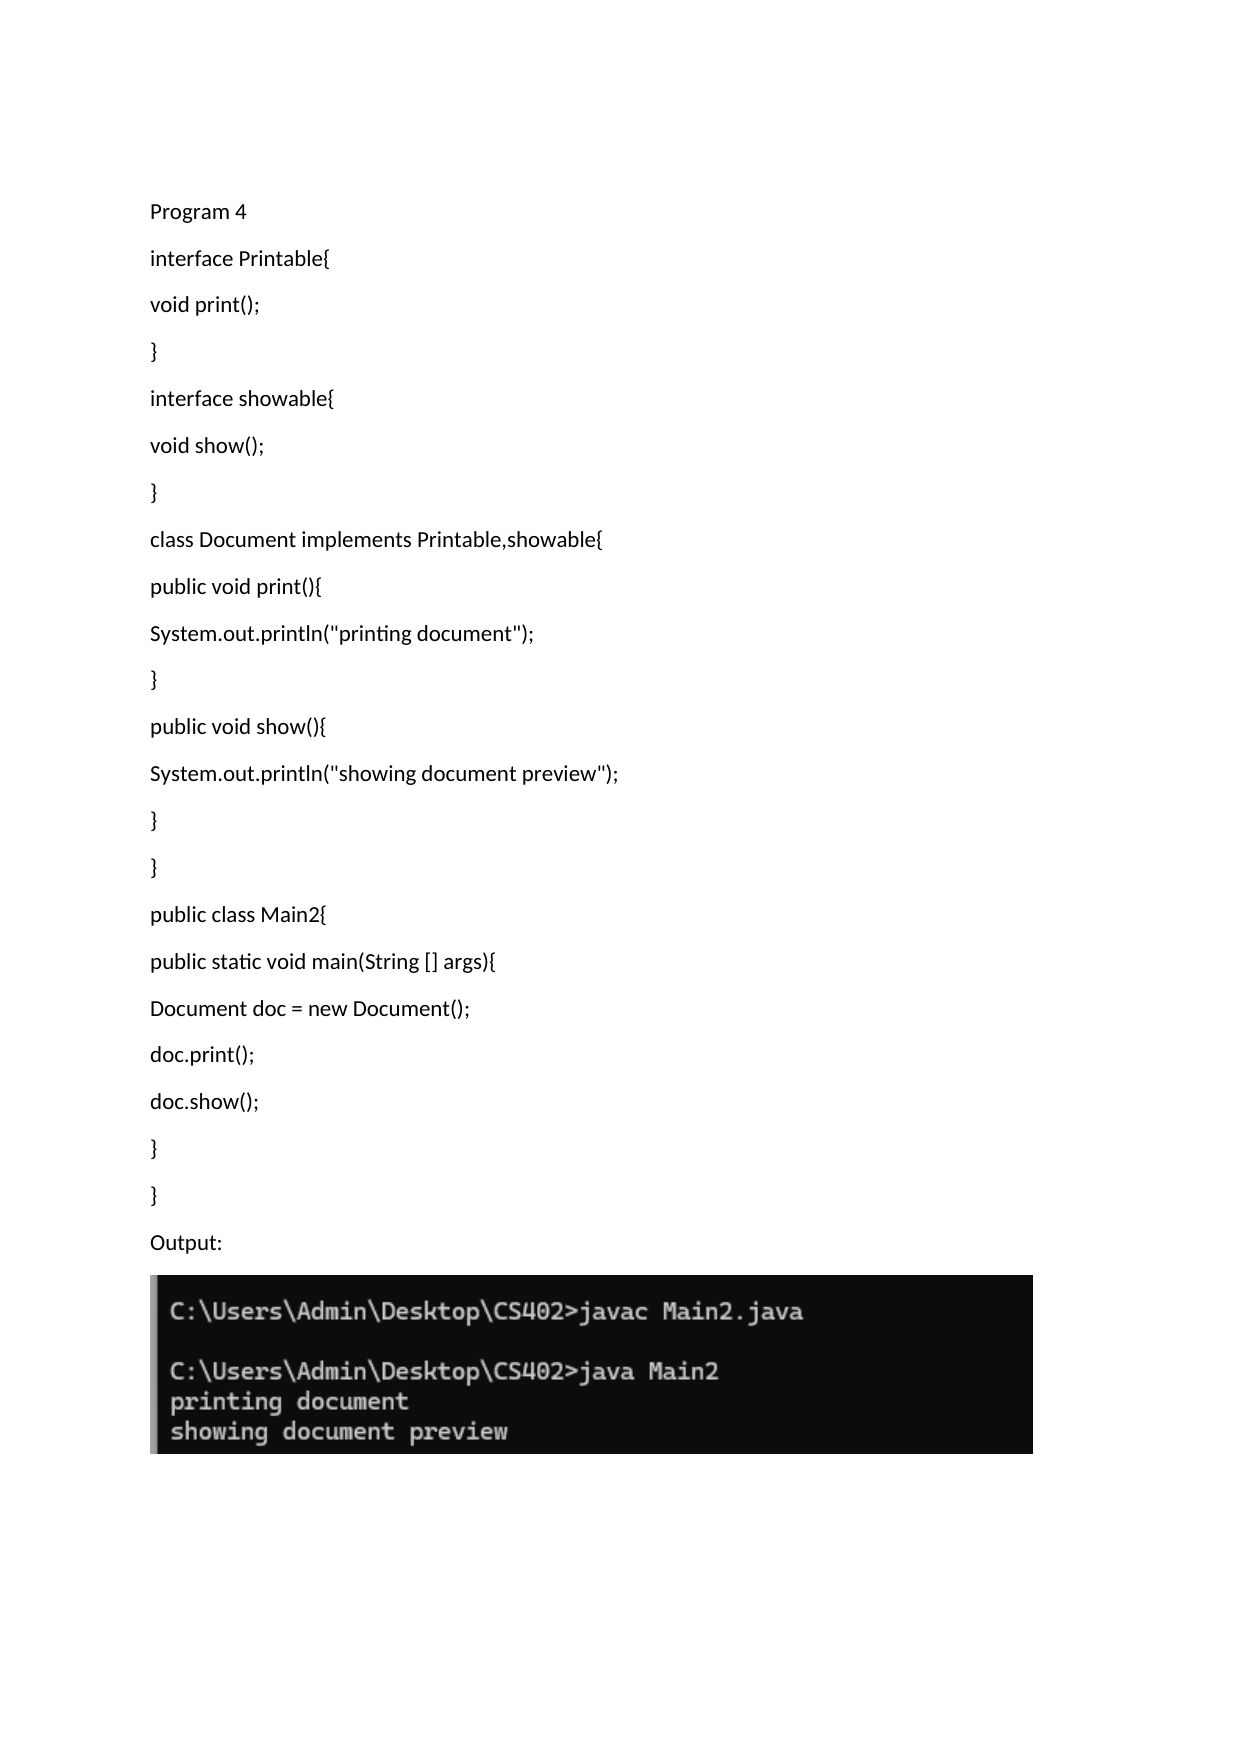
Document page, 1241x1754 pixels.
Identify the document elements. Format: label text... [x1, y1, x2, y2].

text Program 4 [150, 197, 1090, 225]
text System.out.println("printing document"); [150, 619, 1090, 647]
text public void show(){ [150, 712, 1090, 741]
text public static void main(String [] args){ [150, 947, 1090, 975]
text } [150, 1134, 1090, 1162]
text doc.print(); [150, 1041, 1090, 1069]
text } [150, 806, 1090, 834]
text } [150, 666, 1090, 694]
text Output: [150, 1228, 1090, 1256]
text void show(); [150, 431, 1090, 459]
text } [150, 337, 1090, 366]
text interface Printable{ [150, 244, 1090, 272]
text class Document implements Printable,showable{ [150, 525, 1090, 553]
text } [150, 853, 1090, 881]
text public class Main2{ [150, 900, 1090, 928]
text System.out.println("showing document preview"); [150, 759, 1090, 787]
text } [150, 478, 1090, 506]
text interface showable{ [150, 384, 1090, 412]
text public void print(){ [150, 572, 1090, 600]
text void print(); [150, 291, 1090, 319]
text } [150, 1181, 1090, 1209]
text doc.show(); [150, 1087, 1090, 1116]
picture [150, 1275, 1033, 1454]
text Document doc = new Document(); [150, 994, 1090, 1022]
